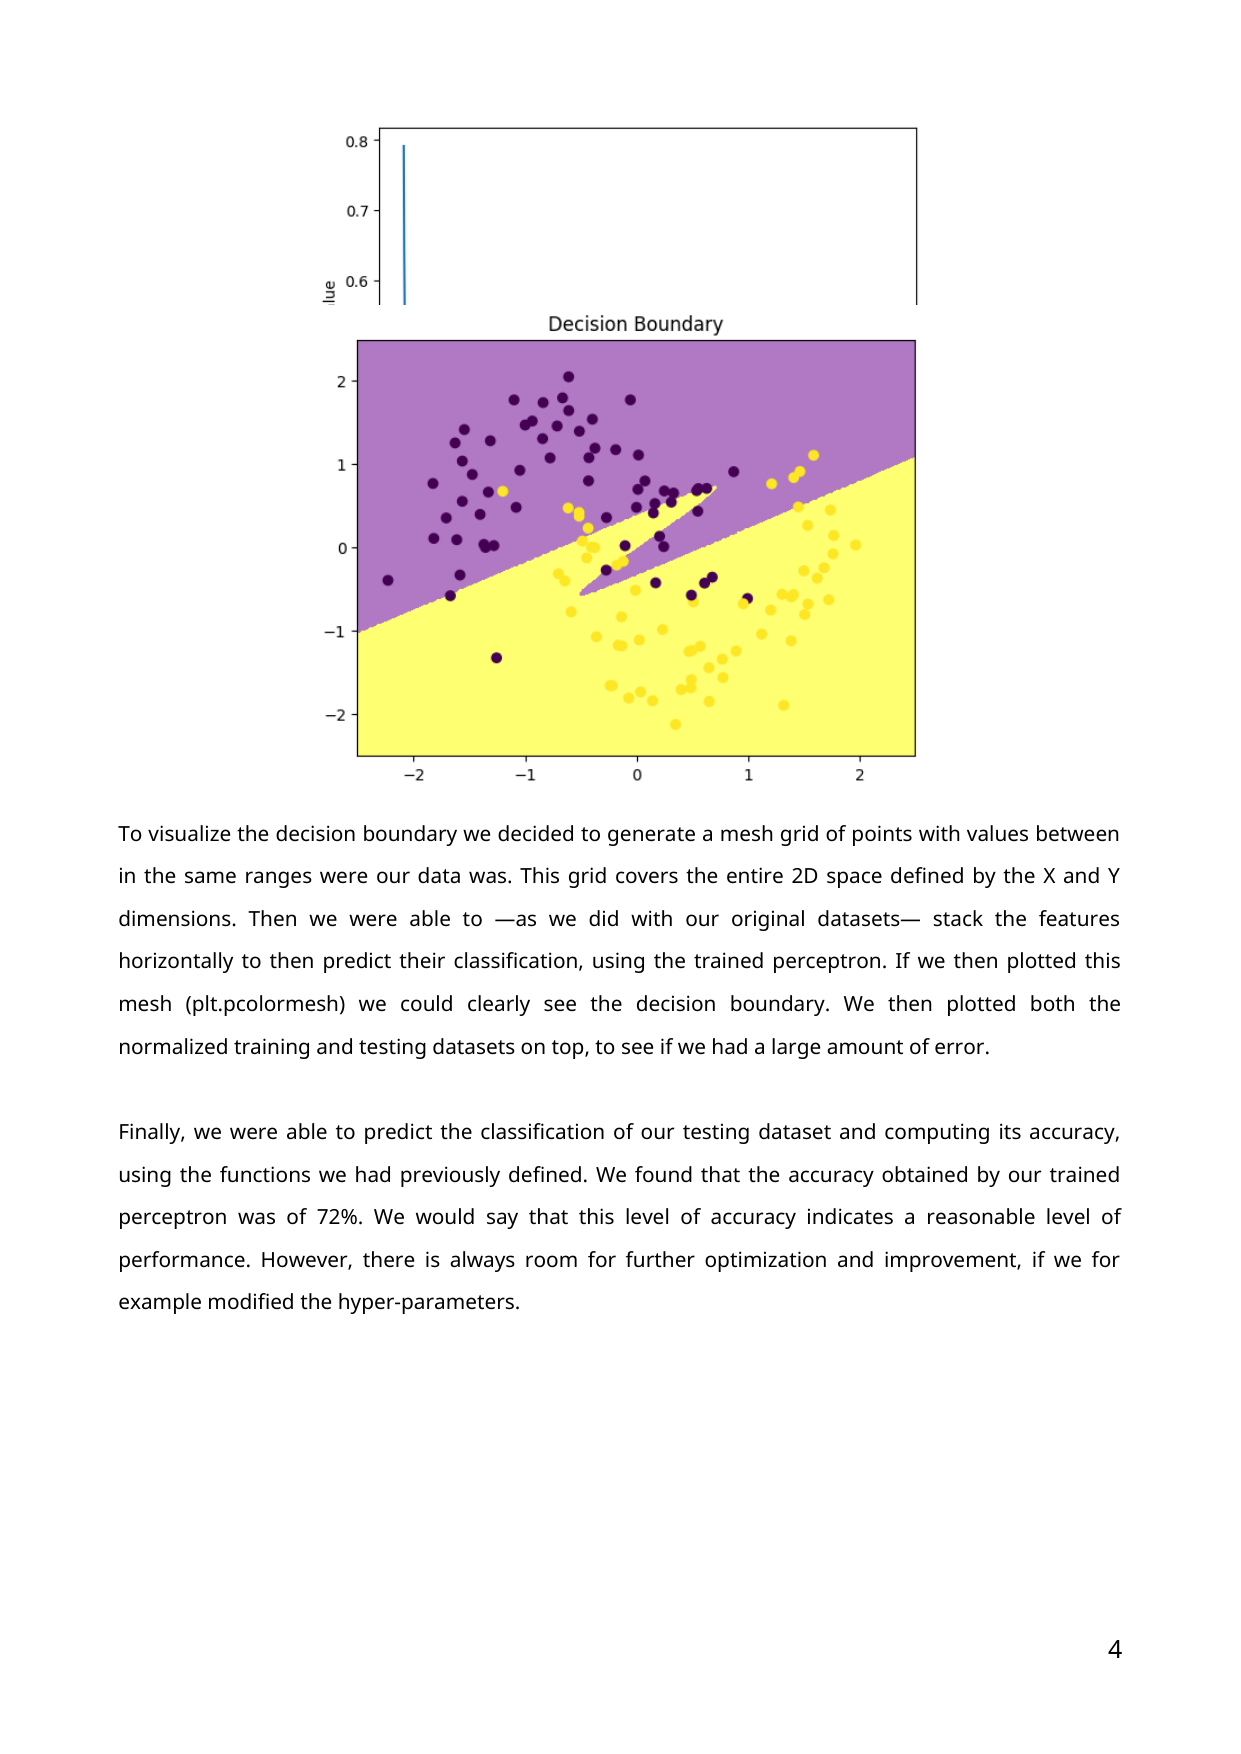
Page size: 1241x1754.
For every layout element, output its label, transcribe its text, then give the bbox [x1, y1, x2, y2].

text Finally, we were able to predict the classification of our testing dataset and computing its accuracy, using the functions we had previously defined. We found that the accuracy obtained by our trained perceptron was of 72%. We would say that this level of accuracy indicates a reasonable level of performance. However, there is always room for further optimization and improvement, if we for example modified the hyper-parameters. [118, 118, 1122, 317]
